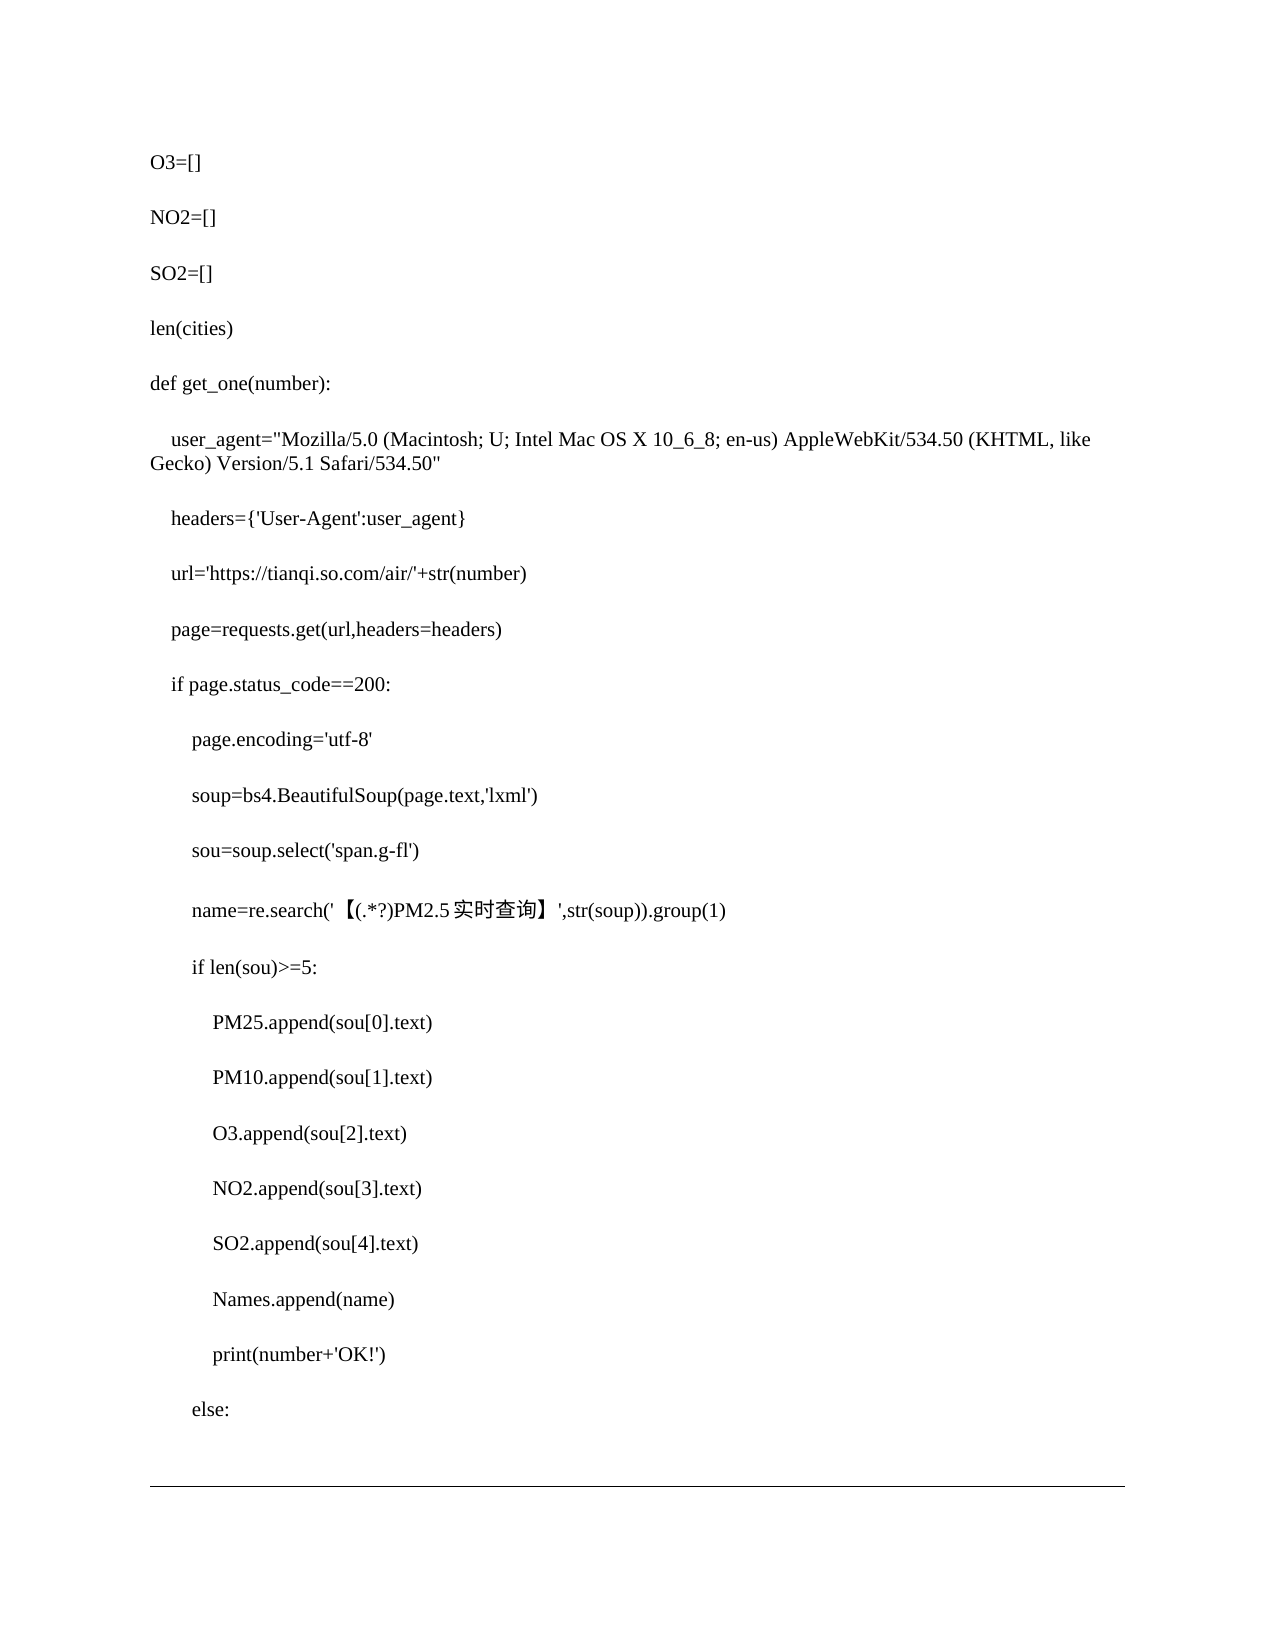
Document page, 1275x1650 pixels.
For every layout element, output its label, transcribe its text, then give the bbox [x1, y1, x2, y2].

text O3=[] [150, 150, 1125, 174]
text print(number+'OK!') [150, 1342, 1125, 1366]
text PM10.append(sou[1].text) [150, 1065, 1125, 1089]
text page=requests.get(url,headers=headers) [150, 617, 1125, 641]
text def get_one(number): [150, 371, 1125, 395]
text soup=bs4.BeautifulSoup(page.text,'lxml') [150, 782, 1125, 807]
text sou=soup.select('span.g-fl') [150, 838, 1125, 862]
text SO2=[] [150, 261, 1125, 285]
text else: [150, 1397, 1125, 1486]
text Names.append(name) [150, 1286, 1125, 1311]
text headers={'User-Agent':user_agent} [150, 506, 1125, 530]
text page.encoding='utf-8' [150, 727, 1125, 751]
text name=re.search('【(.*?)PM2.5实时查询】',str(soup)).group(1) [150, 893, 1125, 923]
text user_agent="Mozilla/5.0 (Macintosh; U; Intel Mac OS X 10_6_8; en-us) AppleWebKit/534.50 (KHTML, like Gecko) Version/5.1 Safari/534.50" [150, 427, 1125, 475]
text if page.status_code==200: [150, 672, 1125, 696]
text NO2=[] [150, 205, 1125, 229]
text PM25.append(sou[0].text) [150, 1010, 1125, 1034]
text O3.append(sou[2].text) [150, 1121, 1125, 1144]
text url='https://tianqi.so.com/air/'+str(number) [150, 561, 1125, 585]
text if len(sou)>=5: [150, 954, 1125, 979]
text len(cities) [150, 316, 1125, 340]
text SO2.append(sou[4].text) [150, 1231, 1125, 1255]
text NO2.append(sou[3].text) [150, 1176, 1125, 1200]
